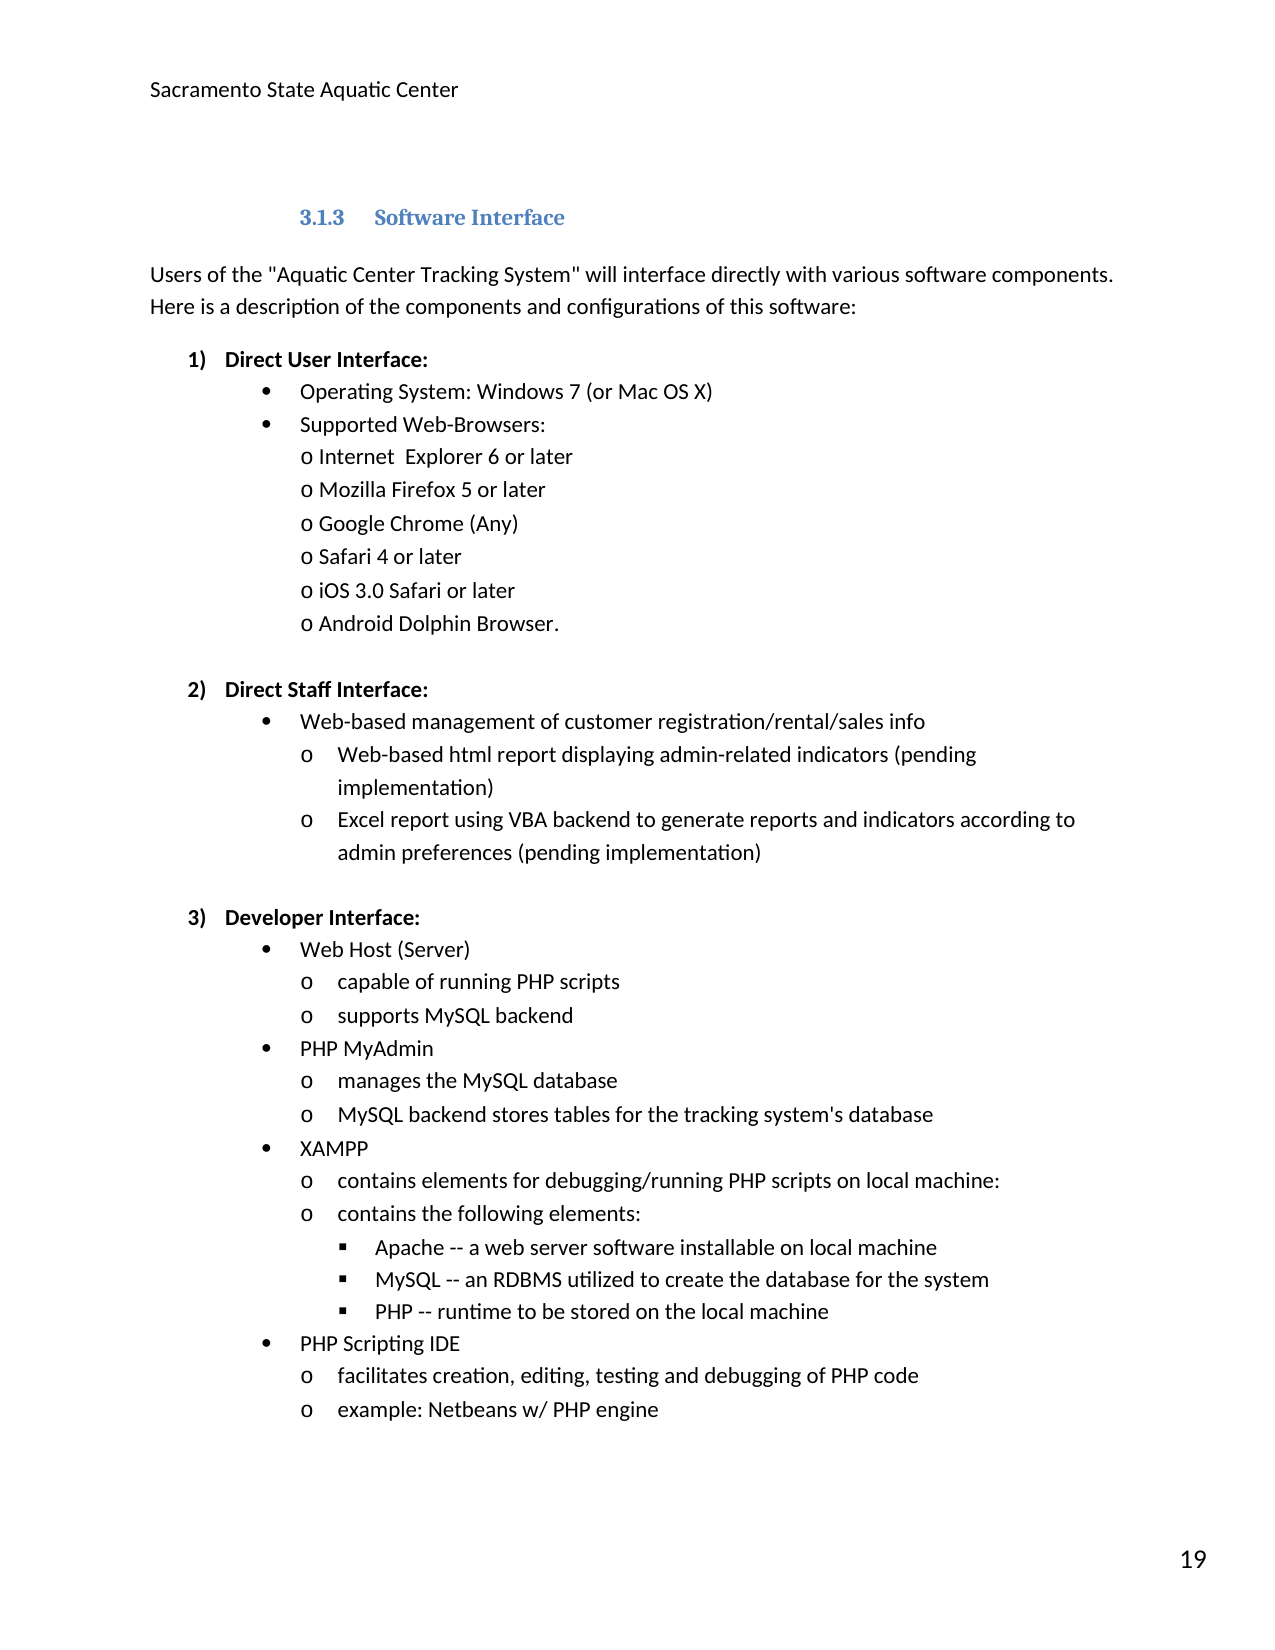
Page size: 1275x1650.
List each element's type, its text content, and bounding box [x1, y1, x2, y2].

list Direct User Interface: [187, 345, 1125, 373]
list Apache -- a web server software installable on local machine [337, 1233, 1125, 1261]
list Android Dolphin Browser. [300, 609, 1125, 639]
list PHP MyAdmin [262, 1034, 1125, 1062]
list PHP -- runtime to be stored on the local machine [337, 1297, 1125, 1325]
list capable of running PHP scripts [300, 967, 1125, 996]
list example: Netbeans w/ PHP engine [300, 1395, 1125, 1424]
list Developer Interface: [187, 903, 1125, 931]
list supports MySQL backend [300, 1001, 1125, 1030]
list contains the following elements: [300, 1199, 1125, 1228]
list iOS 3.0 Safari or later [300, 576, 1125, 605]
list contains elements for debugging/running PHP scripts on local machine: [300, 1166, 1125, 1195]
list Web-based html report displaying admin-related indicators (pending implementation) [300, 740, 1125, 801]
list Mozilla Firefox 5 or later [300, 475, 1125, 504]
list MySQL -- an RDBMS utilized to create the database for the system [337, 1265, 1125, 1293]
list Supported Web-Browsers: [262, 410, 1125, 438]
list Web-based management of customer registration/rental/sales info [262, 707, 1125, 736]
list Excel report using VBA backend to generate reports and indicators according to admin preferences (pending implementation) [300, 805, 1125, 867]
text Users of the "Aquatic Center Tracking System" will interface directly with various software components. Here is a description of the components and configurations of this software: [150, 260, 1125, 320]
list manages the MySQL database [300, 1067, 1125, 1096]
list XAMPP [262, 1134, 1125, 1162]
list Web Host (Server) [262, 935, 1125, 963]
list facilitates creation, editing, testing and debugging of PHP code [300, 1362, 1125, 1391]
list Safari 4 or later [300, 542, 1125, 572]
list Operating System: Windows 7 (or Mac OS X) [262, 377, 1125, 406]
subtitle Software Interface [300, 205, 1125, 231]
list Internet Explorer 6 or later [300, 442, 1125, 471]
list Google Chrome (Any) [300, 509, 1125, 538]
list MySQL backend stores tables for the tracking system's database [300, 1100, 1125, 1129]
list Direct Staff Interface: [187, 675, 1125, 703]
list PHP Scripting IDE [262, 1329, 1125, 1357]
